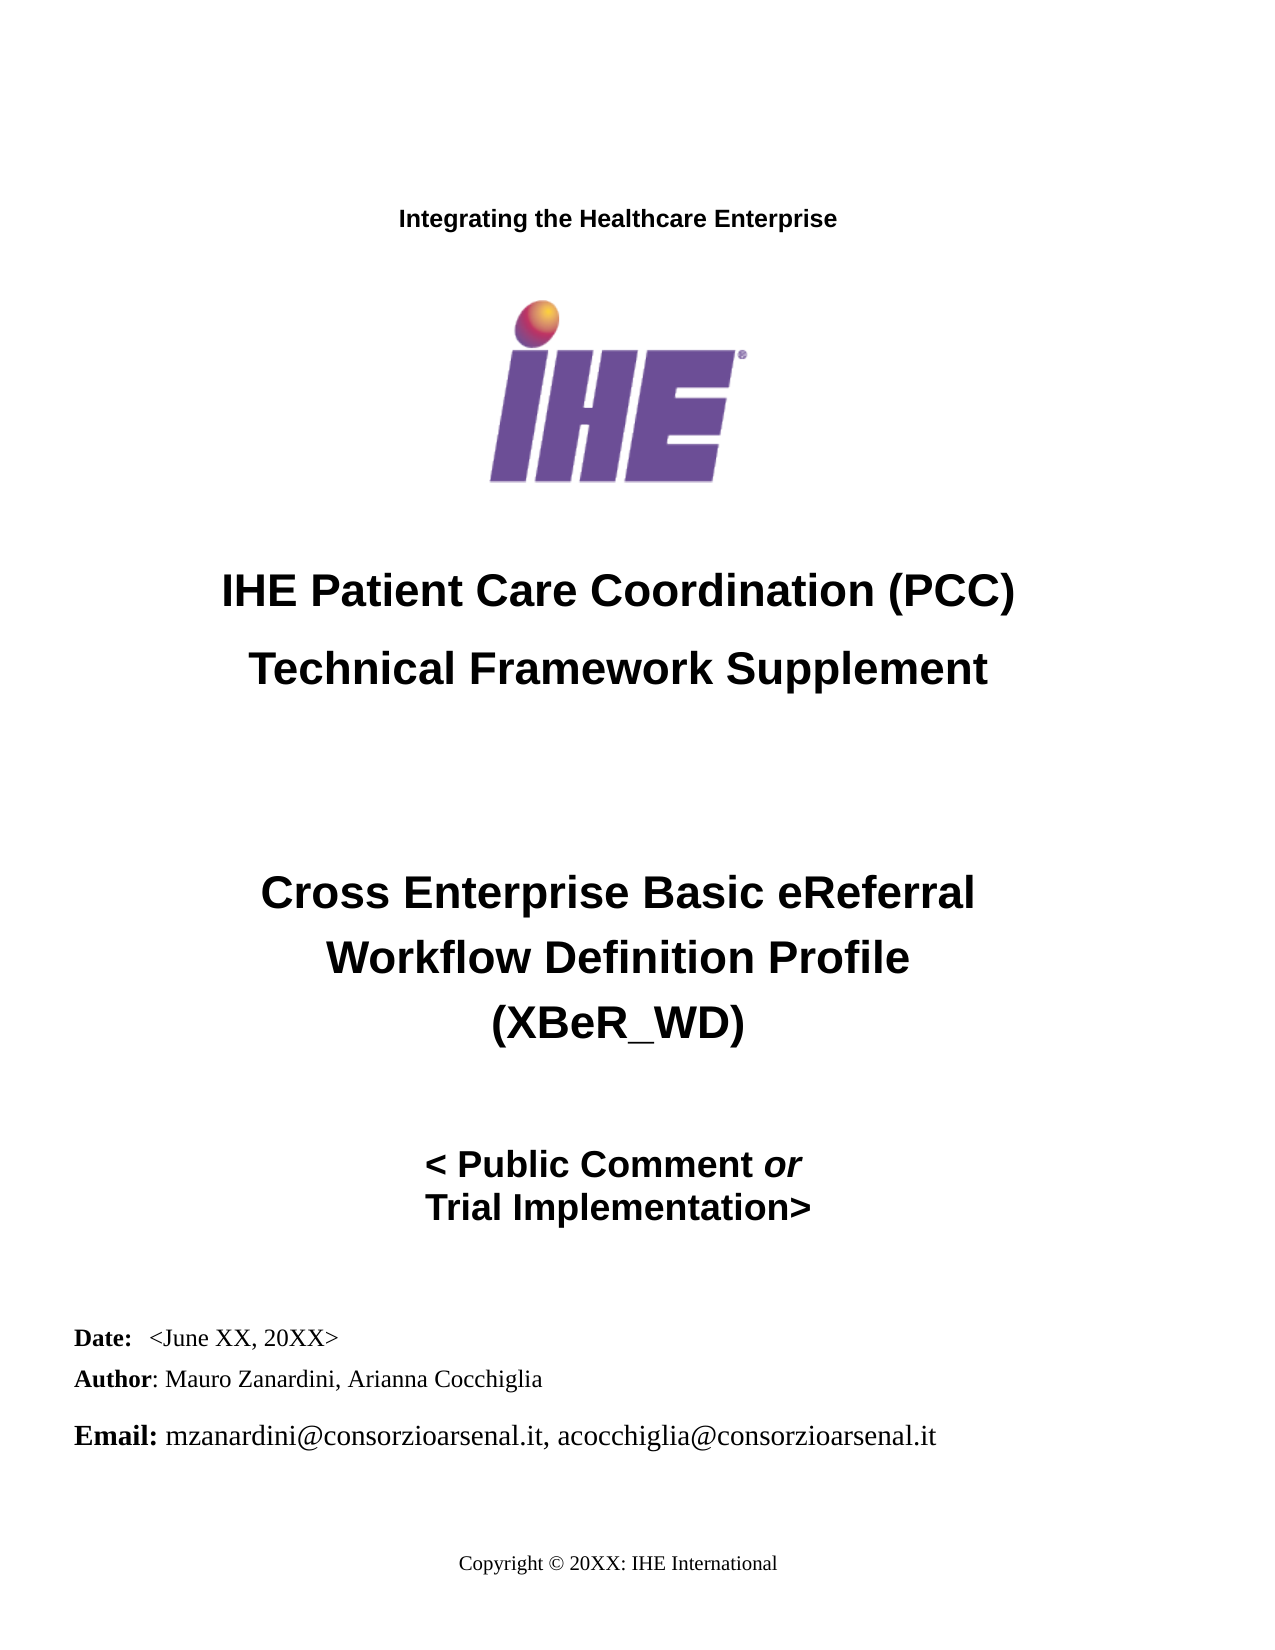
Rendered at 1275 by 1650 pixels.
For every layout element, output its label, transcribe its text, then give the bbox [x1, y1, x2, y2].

title Technical Framework Supplement [74, 641, 1162, 694]
text Integrating the Healthcare Enterprise [74, 204, 1162, 232]
title IHE Patient Care Coordination (PCC) [74, 563, 1162, 616]
text Date: <June XX, 20XX> [74, 1323, 1162, 1352]
text (XBeR_WD) [74, 996, 1162, 1049]
text Cross Enterprise Basic eReferral [74, 866, 1162, 918]
text Author: Mauro Zanardini, Arianna Cocchiglia [74, 1364, 1162, 1393]
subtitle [74, 1418, 1162, 1452]
text Workflow Definition Profile [74, 931, 1162, 983]
picture [489, 300, 748, 483]
title < Public Comment or Trial Implementation> [74, 1142, 1162, 1228]
